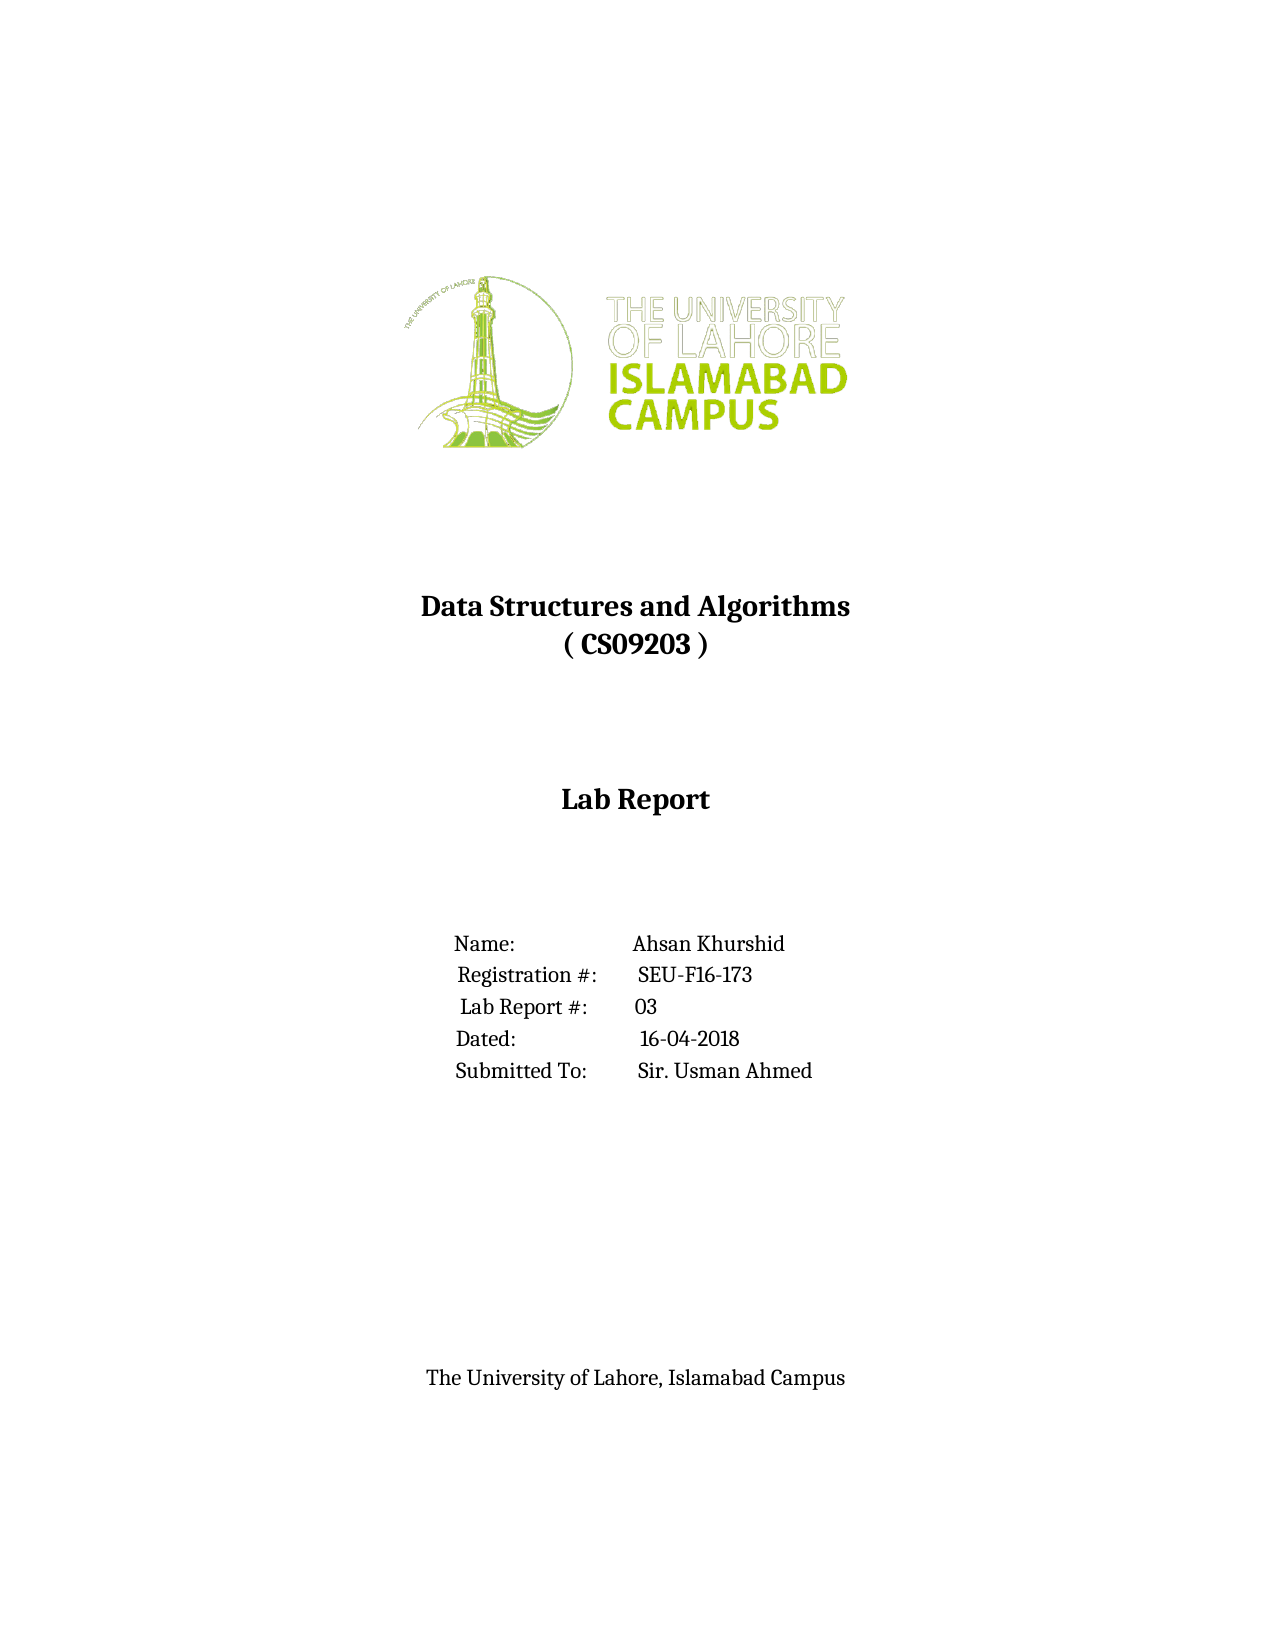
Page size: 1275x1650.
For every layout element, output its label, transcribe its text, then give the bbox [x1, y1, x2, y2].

text The University of Lahore, Islamabad Campus [258, 1364, 1013, 1391]
text ( CS09203 ) [258, 628, 1013, 662]
text Dated: 16-04-2018 [258, 1026, 1077, 1052]
text Lab Report [258, 782, 1013, 817]
text Submitted To: Sir. Usman Ahmed [258, 1057, 1077, 1084]
picture [399, 270, 872, 453]
text Lab Report #: 03 [258, 994, 1077, 1020]
text Data Structures and Algorithms [258, 589, 1013, 624]
text Registration #: SEU-F16-173 [258, 962, 1077, 988]
text Name: Ahsan Khurshid [258, 930, 1077, 957]
